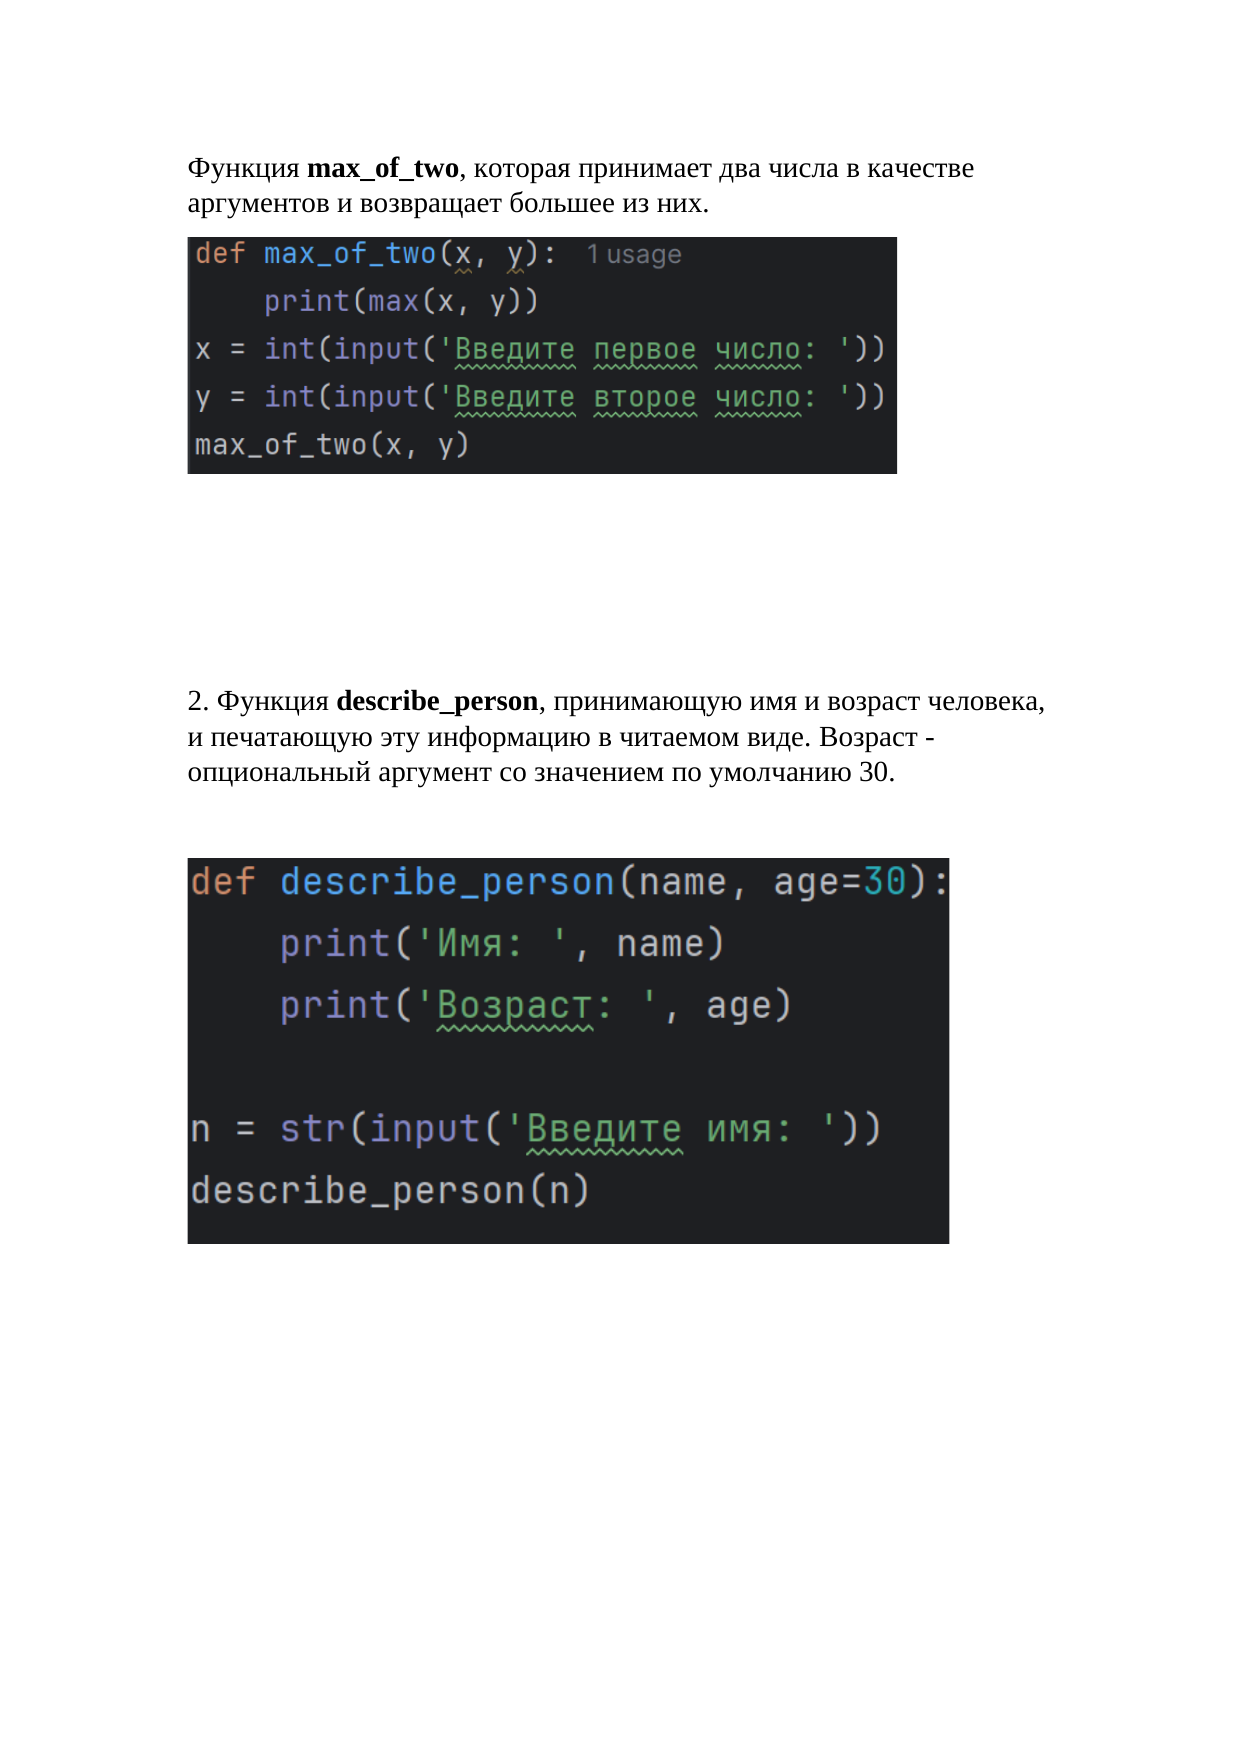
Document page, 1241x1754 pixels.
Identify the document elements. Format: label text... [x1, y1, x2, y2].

list Функция describe_person, принимающую имя и возраст человека, и печатающую эту информацию в читаемом виде. Возраст - опциональный аргумент со значением по умолчанию 30. [187, 683, 1053, 788]
list Функция max_of_two, которая принимает два числа в качестве аргументов и возвращает большее из них. [187, 150, 1053, 219]
picture [187, 858, 950, 1244]
picture [187, 237, 898, 474]
